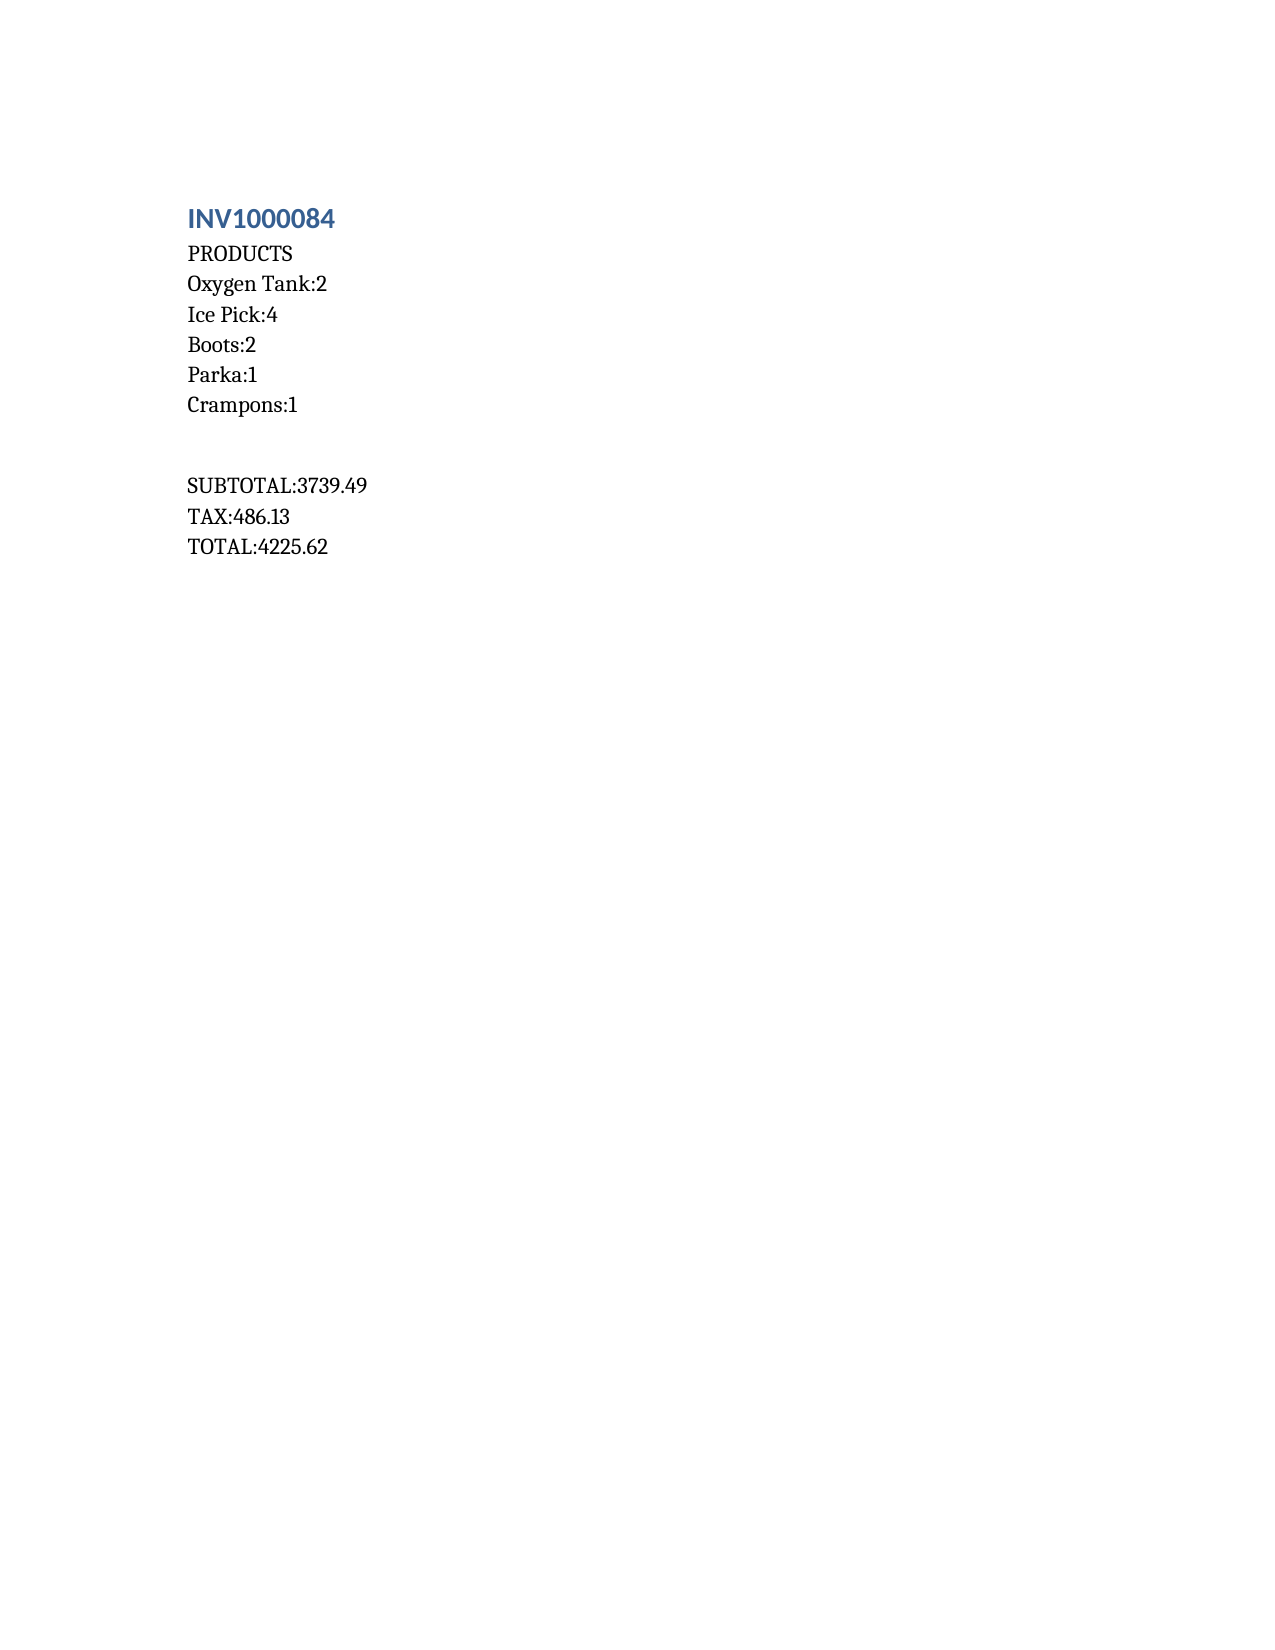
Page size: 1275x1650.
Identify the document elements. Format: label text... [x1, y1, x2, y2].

subtitle INV1000084 [187, 200, 1087, 236]
text SUBTOTAL:3739.49 TAX:486.13 TOTAL:4225.62 [187, 473, 1087, 560]
text PRODUCTS Oxygen Tank:2 Ice Pick:4 Boots:2 Parka:1 Crampons:1 [187, 241, 1087, 448]
